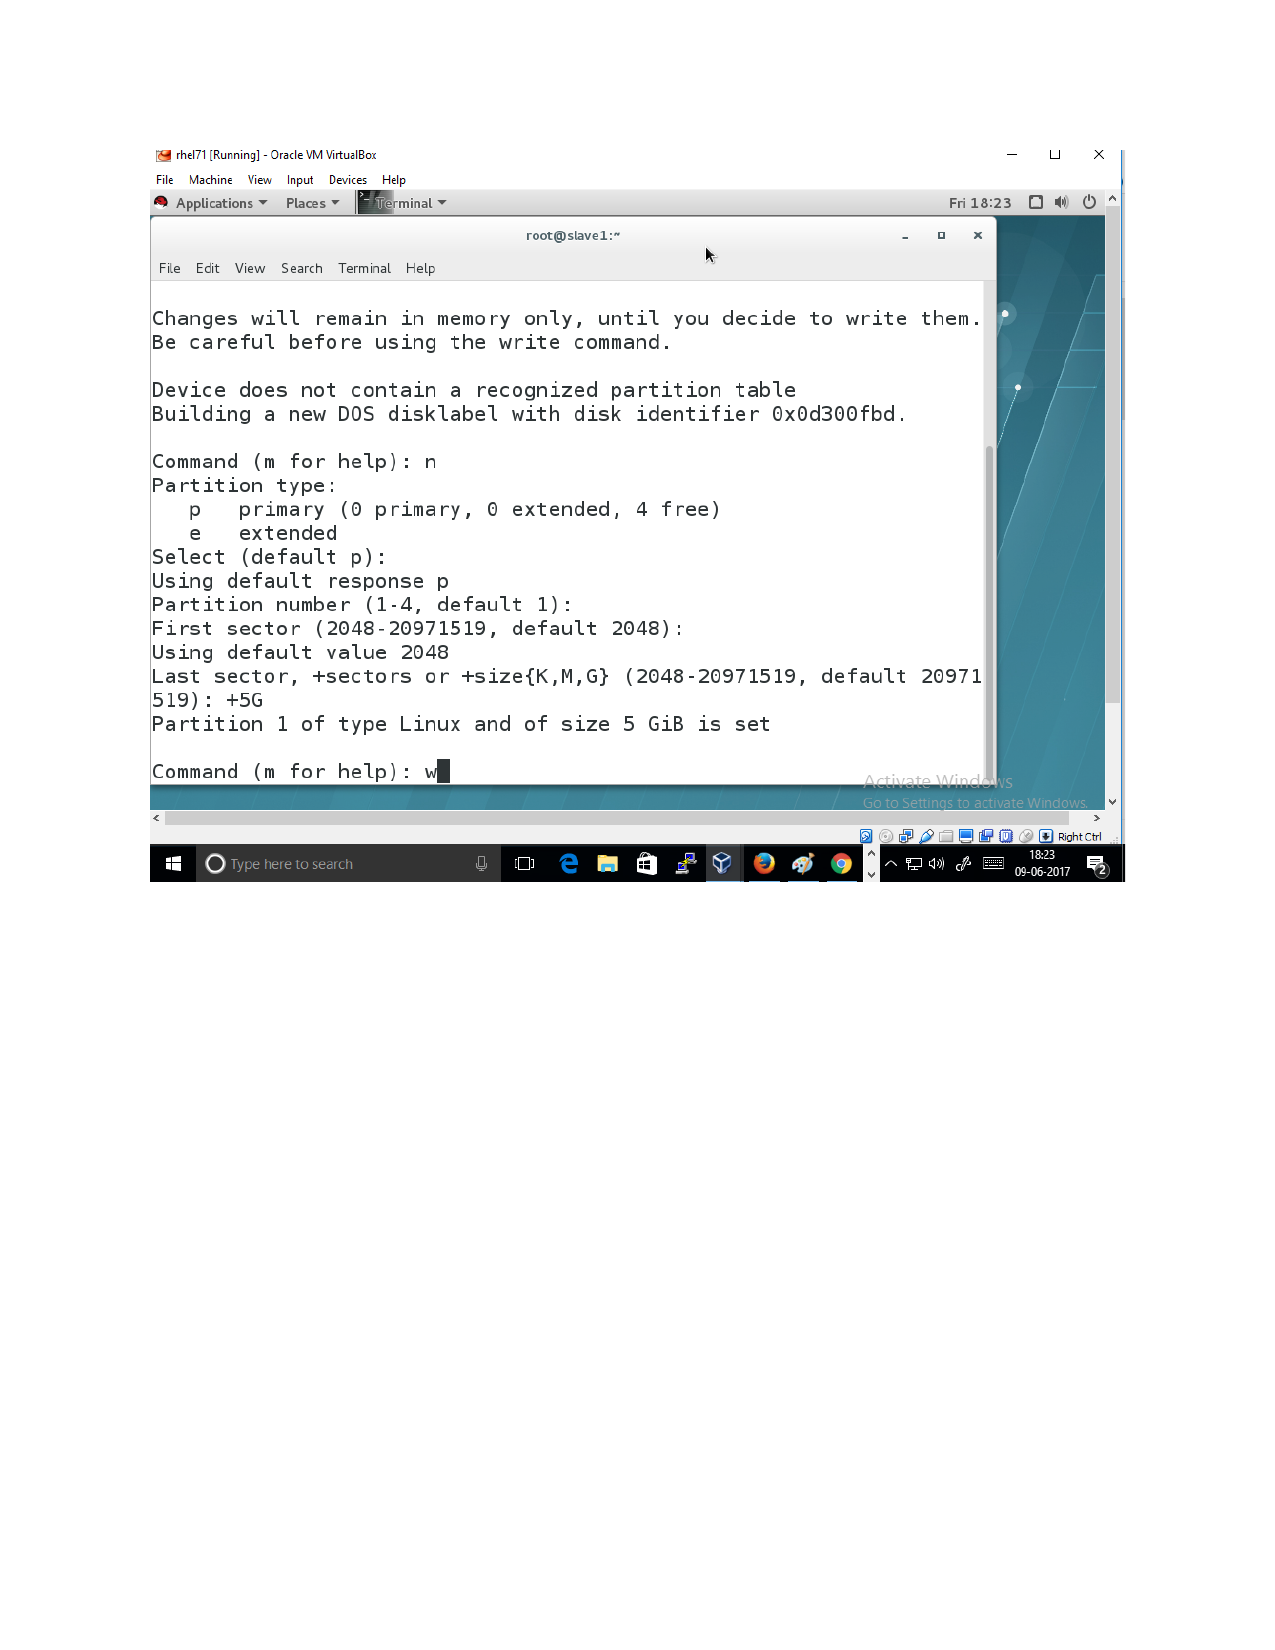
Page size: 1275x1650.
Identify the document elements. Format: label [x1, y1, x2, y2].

picture [150, 150, 1125, 882]
